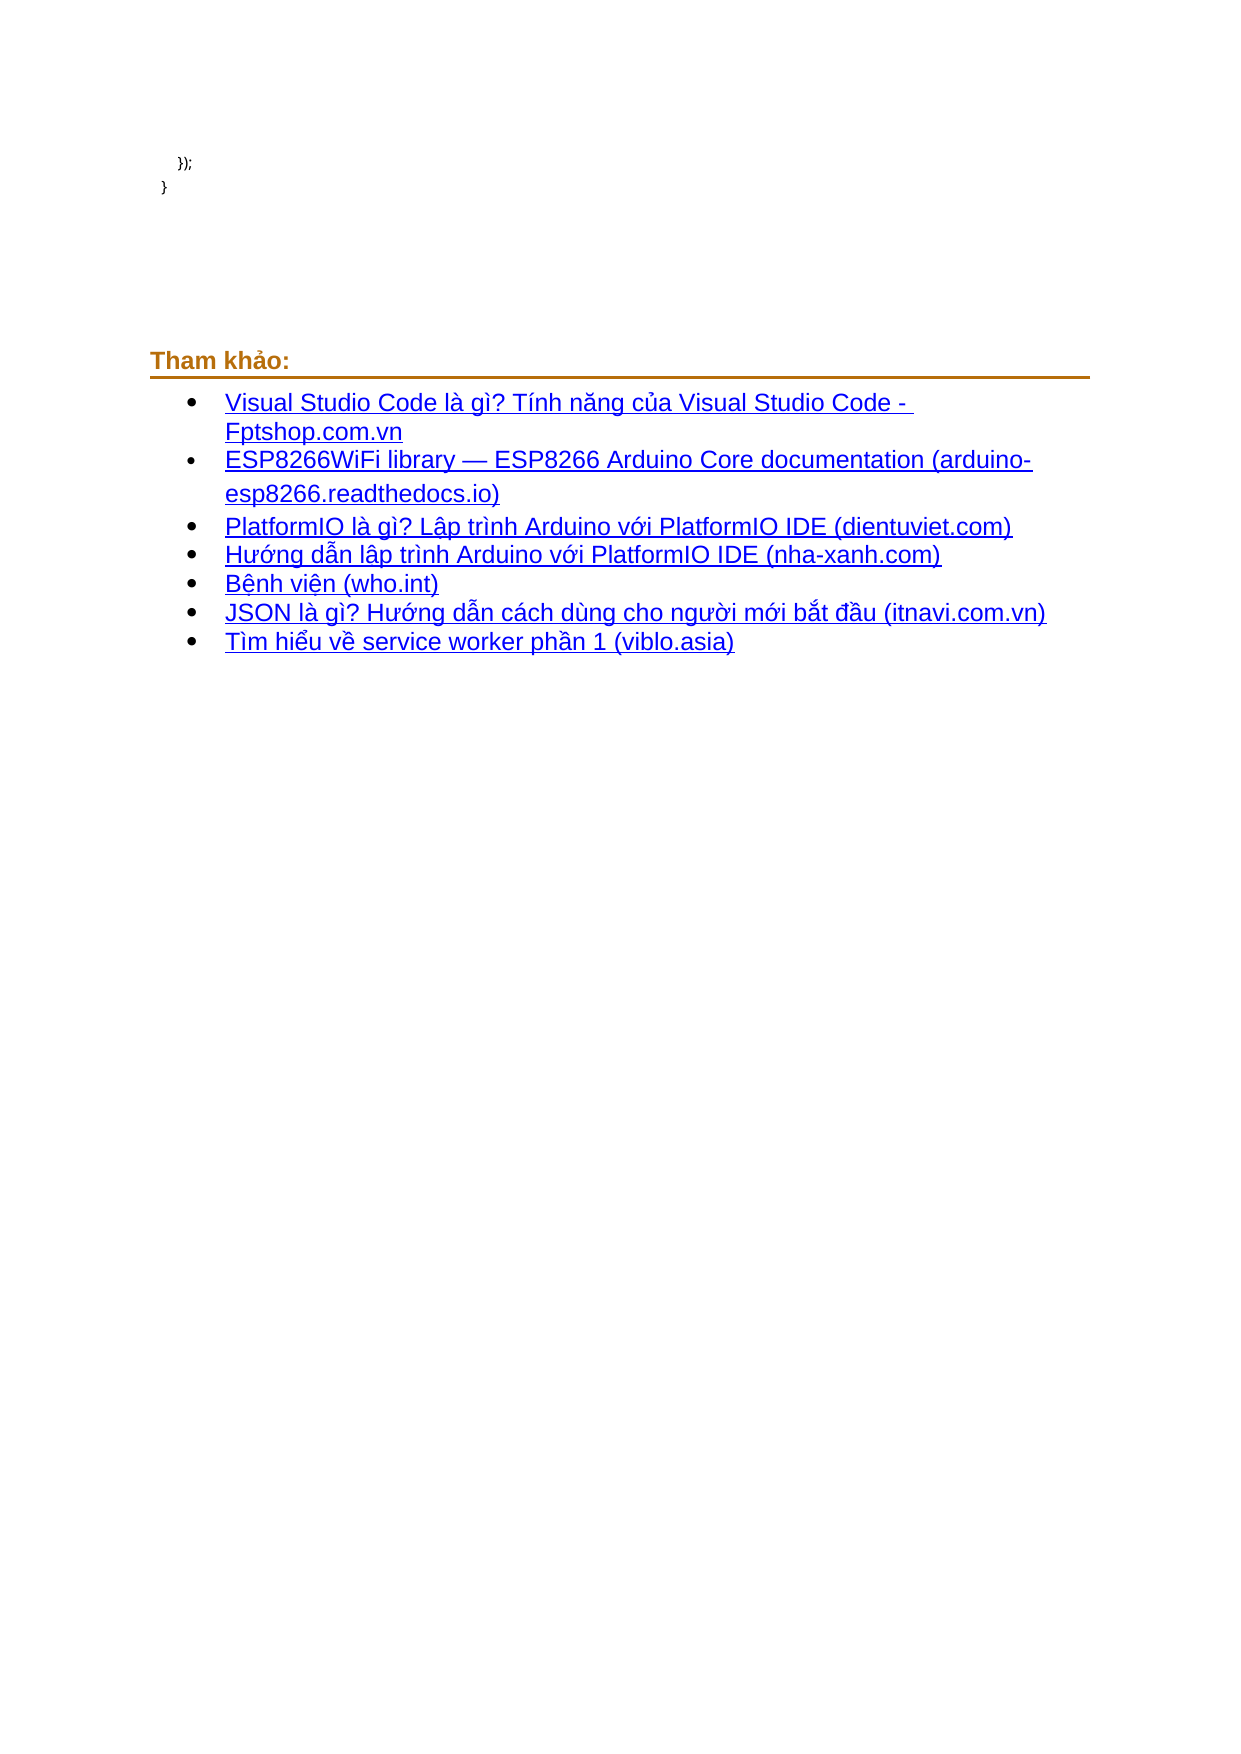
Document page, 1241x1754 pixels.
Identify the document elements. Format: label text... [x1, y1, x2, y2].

list JSON là gì? Hướng dẫn cách dùng cho người mới bắt đầu (itnavi.com.vn) [187, 598, 1090, 627]
list PlatformIO là gì? Lập trình Arduino với PlatformIO IDE (dientuviet.com) [187, 512, 1090, 540]
subtitle Tham khảo: [150, 346, 1090, 376]
list ESP8266WiFi library — ESP8266 Arduino Core documentation (arduino-esp8266.readthedocs.io) [187, 446, 1090, 507]
list Bệnh viện (who.int) [187, 569, 1090, 598]
list Tìm hiểu về service worker phần 1 (viblo.asia) [187, 627, 1090, 656]
list Hướng dẫn lập trình Arduino với PlatformIO IDE (nha-xanh.com) [187, 540, 1090, 569]
list Visual Studio Code là gì? Tính năng của Visual Studio Code - Fptshop.com.vn [187, 388, 1090, 446]
